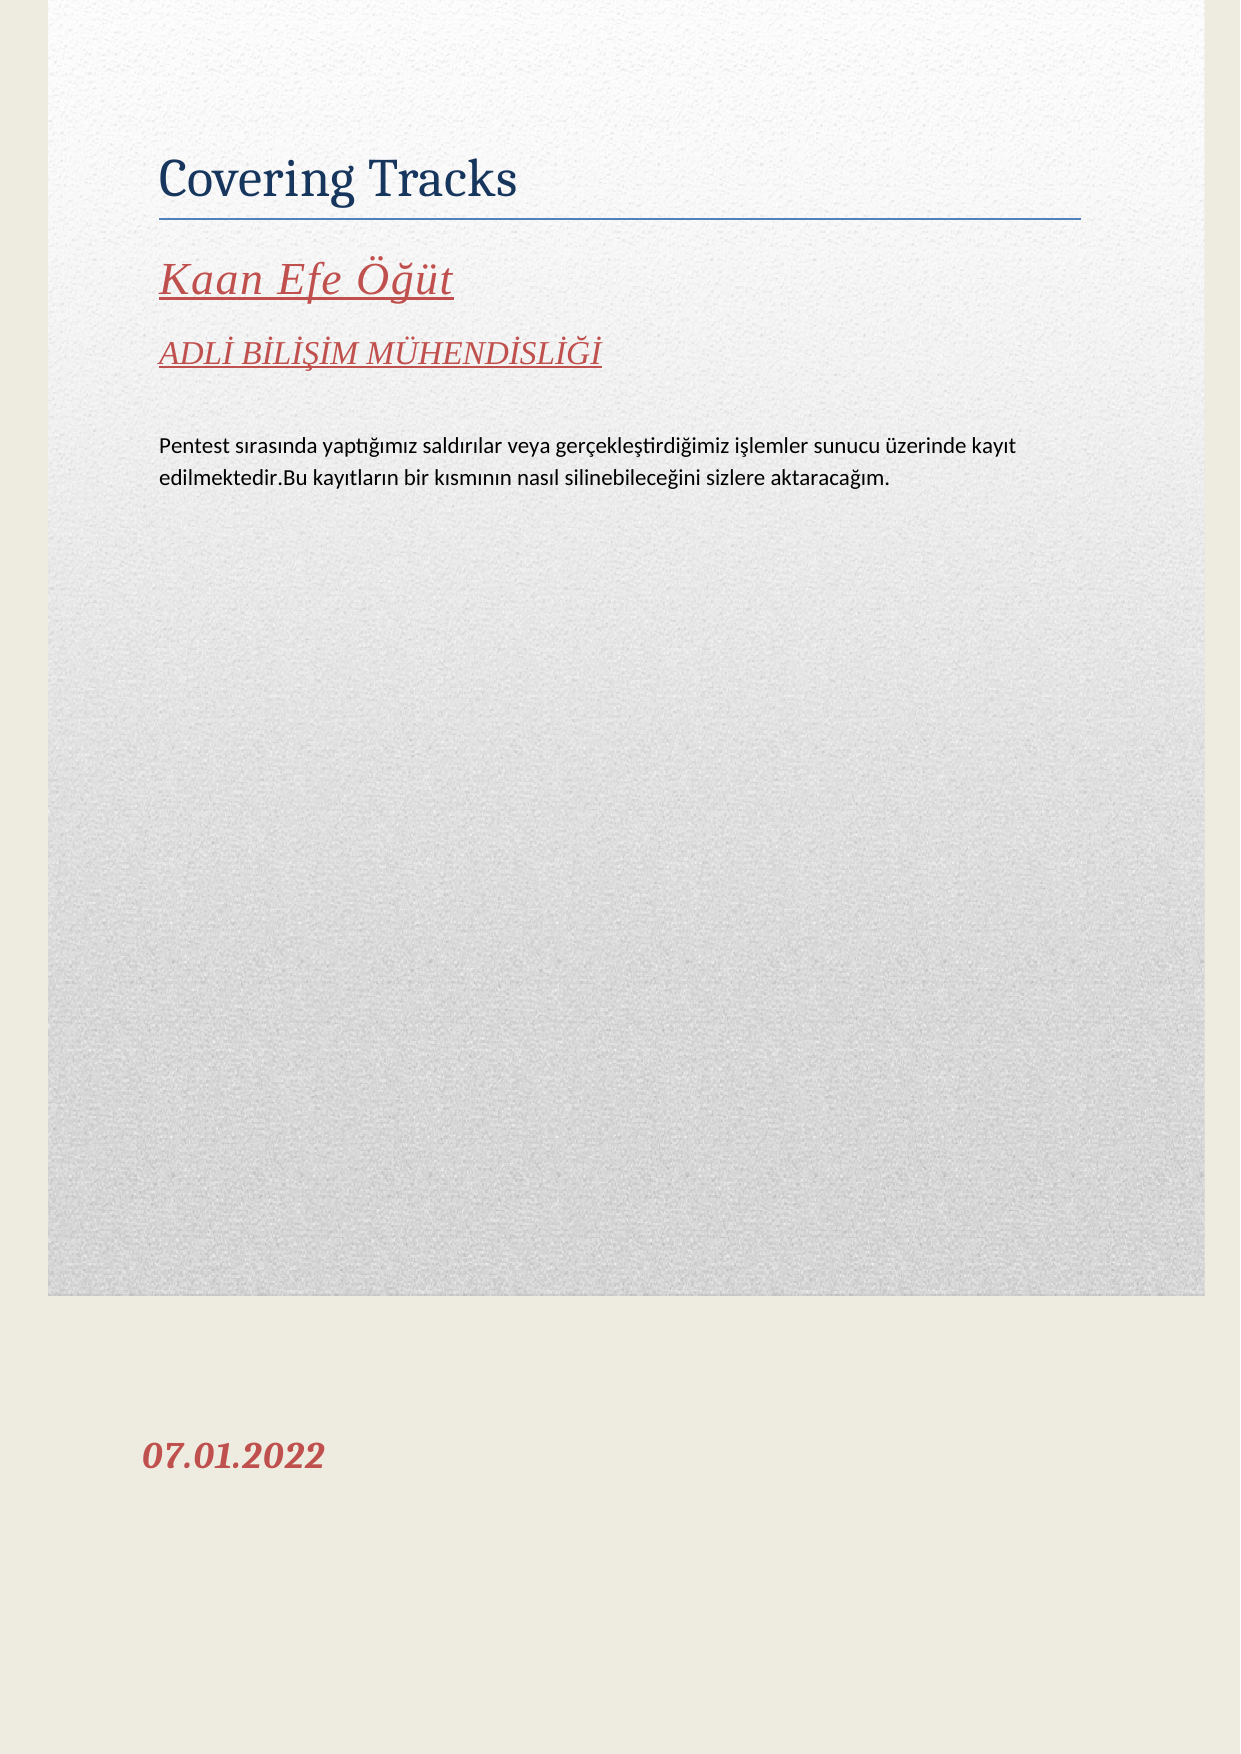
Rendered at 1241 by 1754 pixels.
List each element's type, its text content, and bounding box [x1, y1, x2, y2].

table_cell Kaan Efe Öğüt ADLİ BİLİŞİM MÜHENDİSLİĞİ [148, 252, 1093, 396]
table_cell [148, 396, 1093, 516]
table_header [148, 148, 1093, 252]
